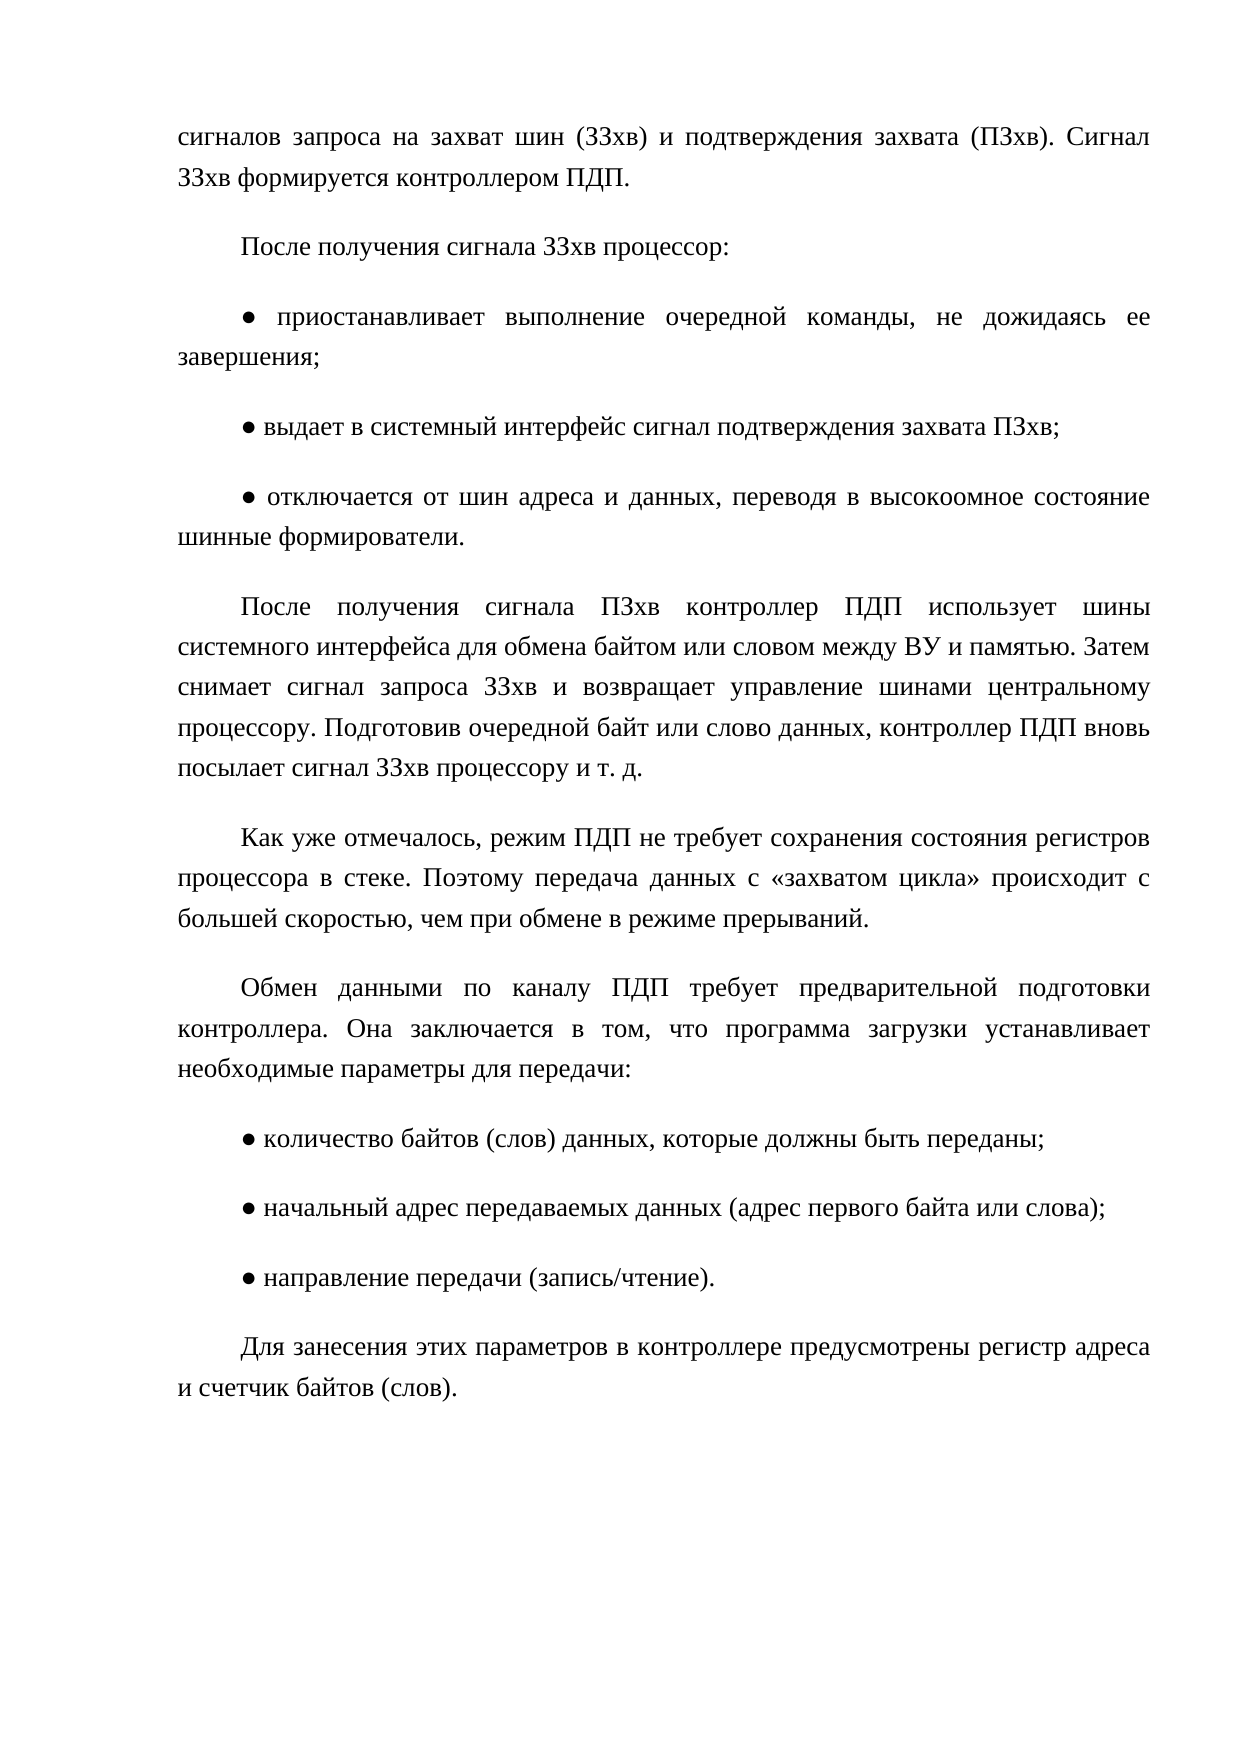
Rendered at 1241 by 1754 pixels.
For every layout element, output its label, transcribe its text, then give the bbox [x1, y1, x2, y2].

text Как уже отмечалось, режим ПДП не требует сохранения состояния регистров процессора в стеке. Поэтому передача данных с «захватом цикла» происходит с большей скоростью, чем при обмене в режиме прерываний. [177, 821, 1152, 933]
text Для занесения этих параметров в контроллере предусмотрены регистр адреса и счетчик байтов (слов). [177, 1331, 1152, 1402]
text ● приостанавливает выполнение очередной команды, не дожидаясь ее завершения; [177, 300, 1152, 372]
text ● начальный адрес передаваемых данных (адрес первого байта или слова); [177, 1191, 1152, 1222]
text Обмен данными по каналу ПДП требует предварительной подготовки контроллера. Она заключается в том, что программа загрузки устанавливает необходимые параметры для передачи: [177, 971, 1152, 1083]
text ● выдает в системный интерфейс сигнал подтверждения захвата ПЗхв; [177, 410, 1152, 441]
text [177, 121, 1152, 192]
text После получения сигнала ПЗхв контроллер ПДП использует шины системного интерфейса для обмена байтом или словом между ВУ и памятью. Затем снимает сигнал запроса ЗЗхв и возвращает управление шинами центральному процессору. Подготовив очередной байт или слово данных, контроллер ПДП вновь посылает сигнал ЗЗхв процессору и т. д. [177, 590, 1152, 782]
text ● направление передачи (запись/чтение). [177, 1261, 1152, 1292]
text После получения сигнала ЗЗхв процессор: [177, 231, 1152, 262]
text ● отключается от шин адреса и данных, переводя в высокоомное состояние шинные формирователи. [177, 480, 1152, 551]
text ● количество байтов (слов) данных, которые должны быть переданы; [177, 1122, 1152, 1153]
